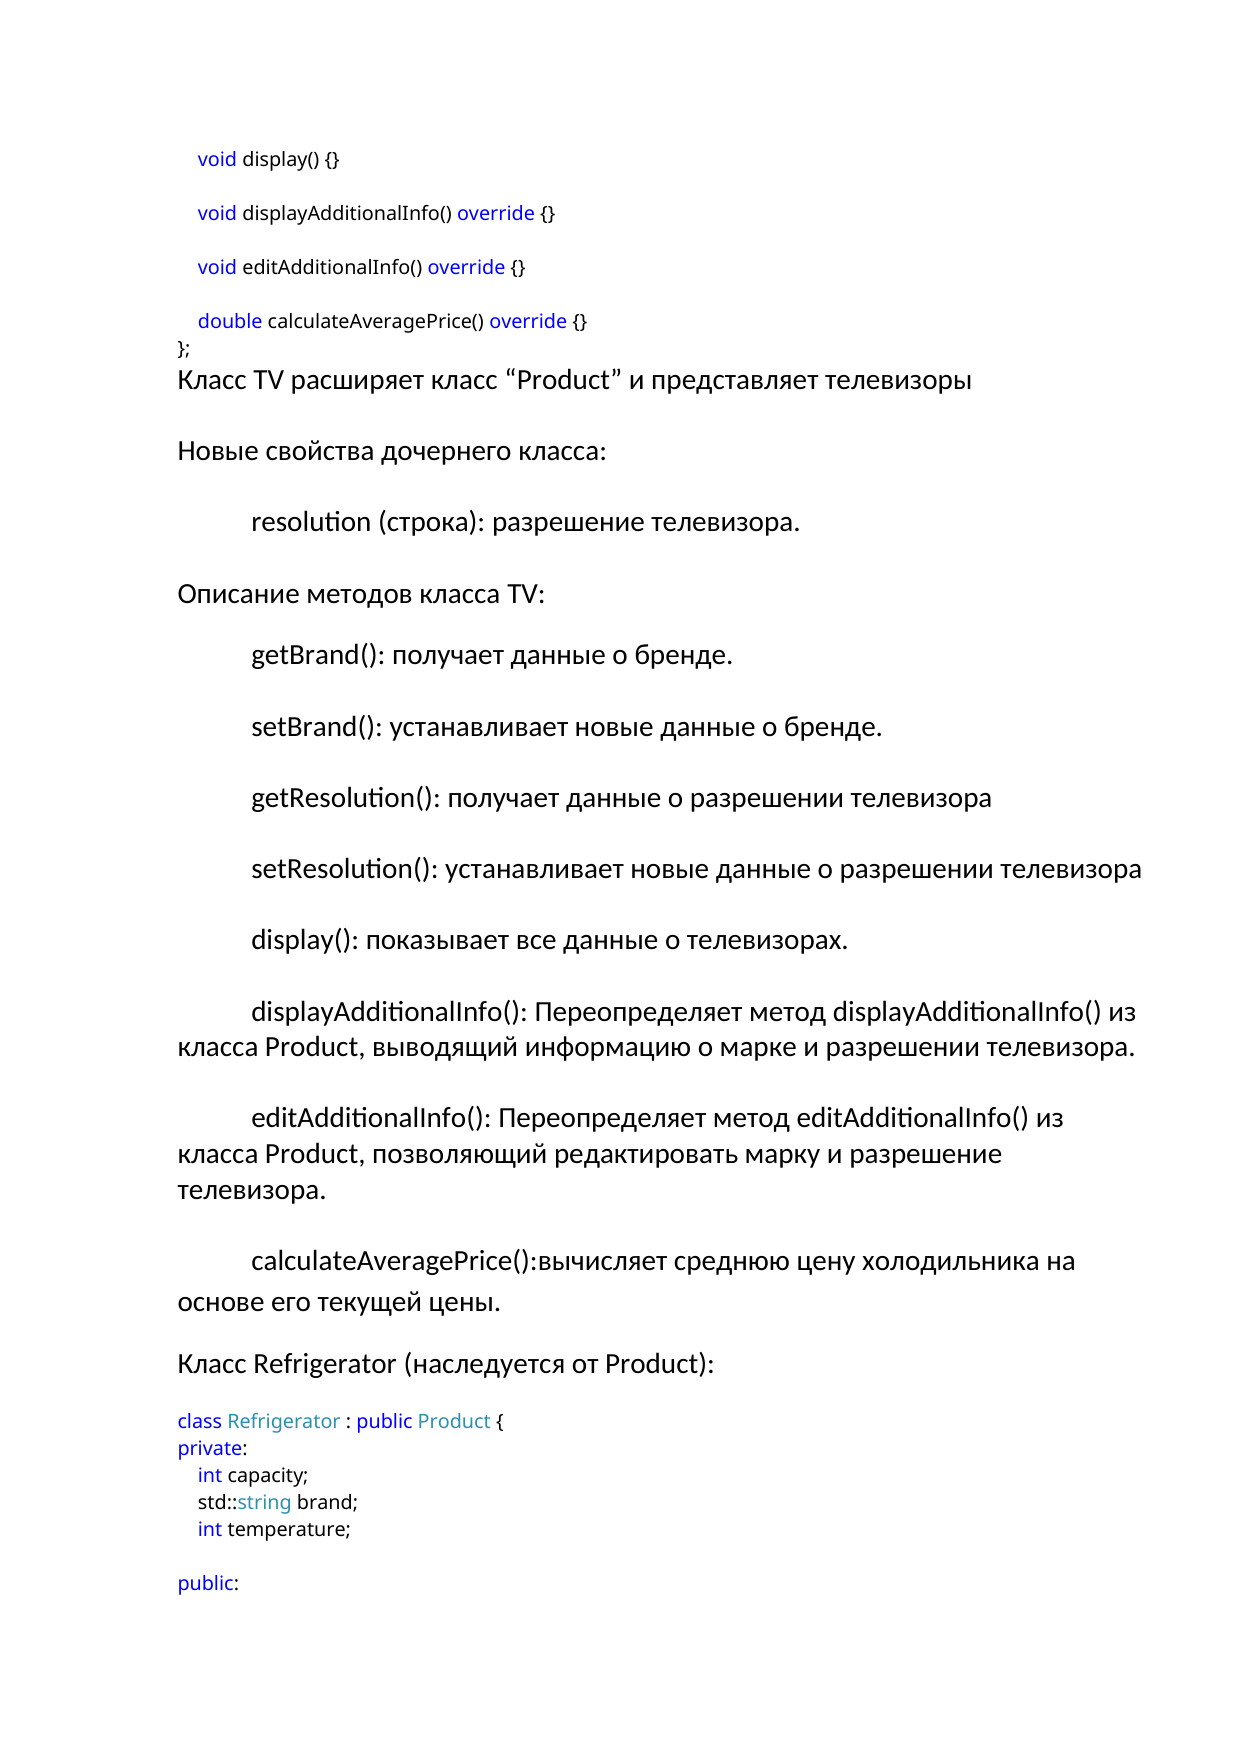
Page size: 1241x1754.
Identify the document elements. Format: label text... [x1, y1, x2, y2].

text double calculateAveragePrice() override {} [177, 307, 1152, 334]
text resolution (строка): разрешение телевизора. [177, 503, 1152, 539]
text private: [177, 1434, 1152, 1461]
text Класс Refrigerator (наследуется от Product): [177, 1345, 1152, 1380]
text public: [177, 1569, 1152, 1596]
text getResolution(): получает данные о разрешении телевизора [177, 779, 1152, 814]
text display(): показывает все данные о телевизорах. [177, 921, 1152, 957]
text calculateAveragePrice():вычисляет среднюю цену холодильника на основе его текущей цены. [177, 1242, 1152, 1319]
text editAdditionalInfo(): Переопределяет метод editAdditionalInfo() из класса Product, позволяющий редактировать марку и разрешение телевизора. [177, 1099, 1152, 1206]
text int temperature; [177, 1515, 1152, 1542]
text std::string brand; [177, 1488, 1152, 1515]
text setBrand(): устанавливает новые данные о бренде. [177, 708, 1152, 743]
text int capacity; [177, 1461, 1152, 1488]
text Класс TV расширяет класс “Product” и представляет телевизоры [177, 361, 1152, 397]
text Новые свойства дочернего класса: [177, 432, 1152, 468]
text }; [177, 334, 1152, 361]
text void editAdditionalInfo() override {} [177, 253, 1152, 280]
text void displayAdditionalInfo() override {} [177, 199, 1152, 226]
text getBrand(): получает данные о бренде. [177, 636, 1152, 672]
text class Refrigerator : public Product { [177, 1407, 1152, 1434]
text Описание методов класса TV: [177, 575, 1152, 610]
text void display() {} [177, 145, 1152, 172]
text setResolution(): устанавливает новые данные о разрешении телевизора [177, 850, 1152, 886]
text displayAdditionalInfo(): Переопределяет метод displayAdditionalInfo() из класса Product, выводящий информацию о марке и разрешении телевизора. [177, 993, 1152, 1064]
